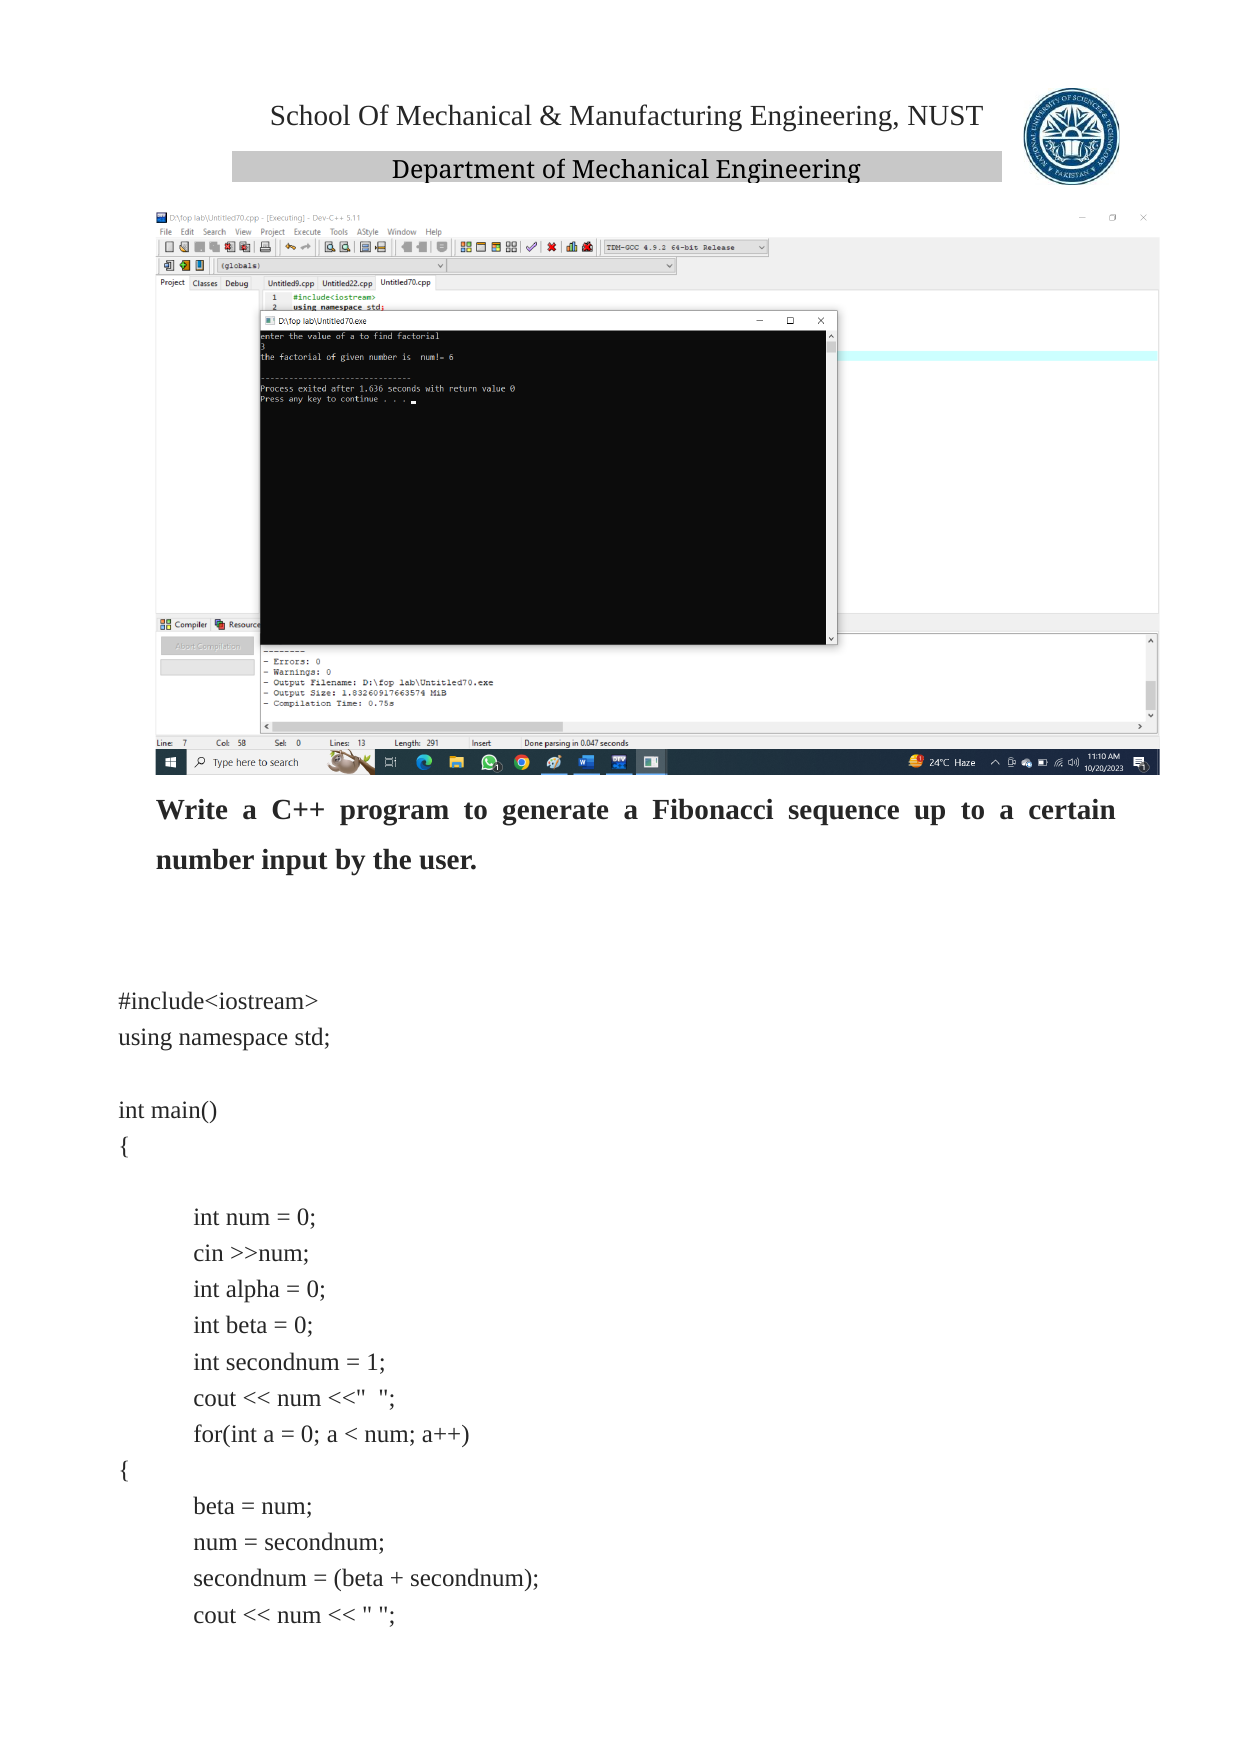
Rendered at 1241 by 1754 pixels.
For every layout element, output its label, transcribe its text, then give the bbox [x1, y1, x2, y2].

picture [155, 210, 1160, 775]
picture [1023, 88, 1120, 185]
text num = secondnum; [118, 1527, 1122, 1556]
text using namespace std; [118, 1022, 1122, 1051]
text int alpha = 0; [118, 1274, 1122, 1303]
text int main() [118, 1095, 1122, 1123]
text { [118, 1455, 1122, 1484]
text cout << num << " "; [118, 1600, 1122, 1628]
text { [118, 1131, 1122, 1160]
text int beta = 0; [118, 1311, 1122, 1339]
text cout << num <<" "; [118, 1383, 1122, 1412]
text secondnum = (beta + secondnum); [118, 1563, 1122, 1592]
text Write a C++ program to generate a Fibonacci sequence up to a certain number input by the user. [156, 792, 1117, 876]
text for(int a = 0; a < num; a++) [118, 1419, 1122, 1448]
text int num = 0; [118, 1202, 1122, 1231]
text cin >>num; [118, 1238, 1122, 1267]
text int secondnum = 1; [118, 1347, 1122, 1375]
text beta = num; [118, 1491, 1122, 1520]
text #include<iostream> [118, 986, 1122, 1015]
